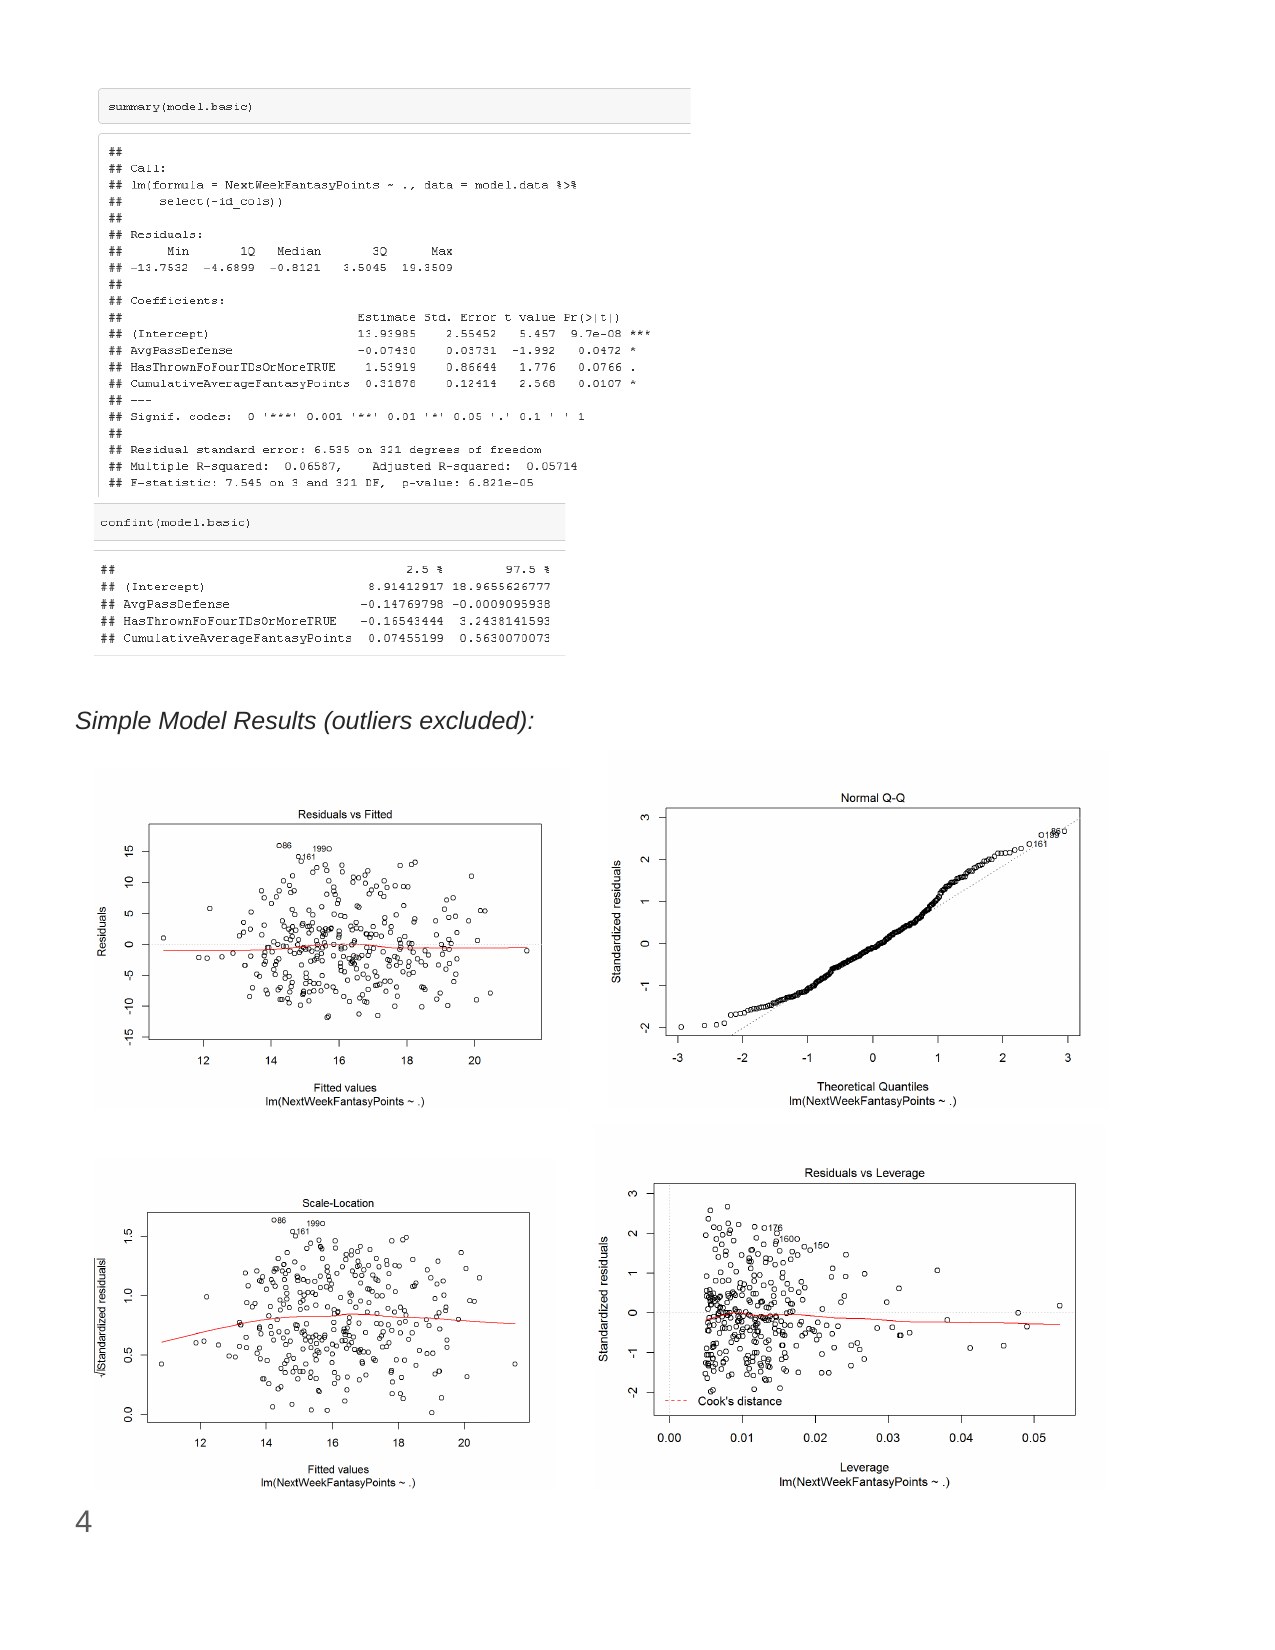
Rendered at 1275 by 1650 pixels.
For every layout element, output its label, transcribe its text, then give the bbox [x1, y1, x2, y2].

subtitle Simple Model Results (outliers excluded): [75, 706, 1200, 735]
